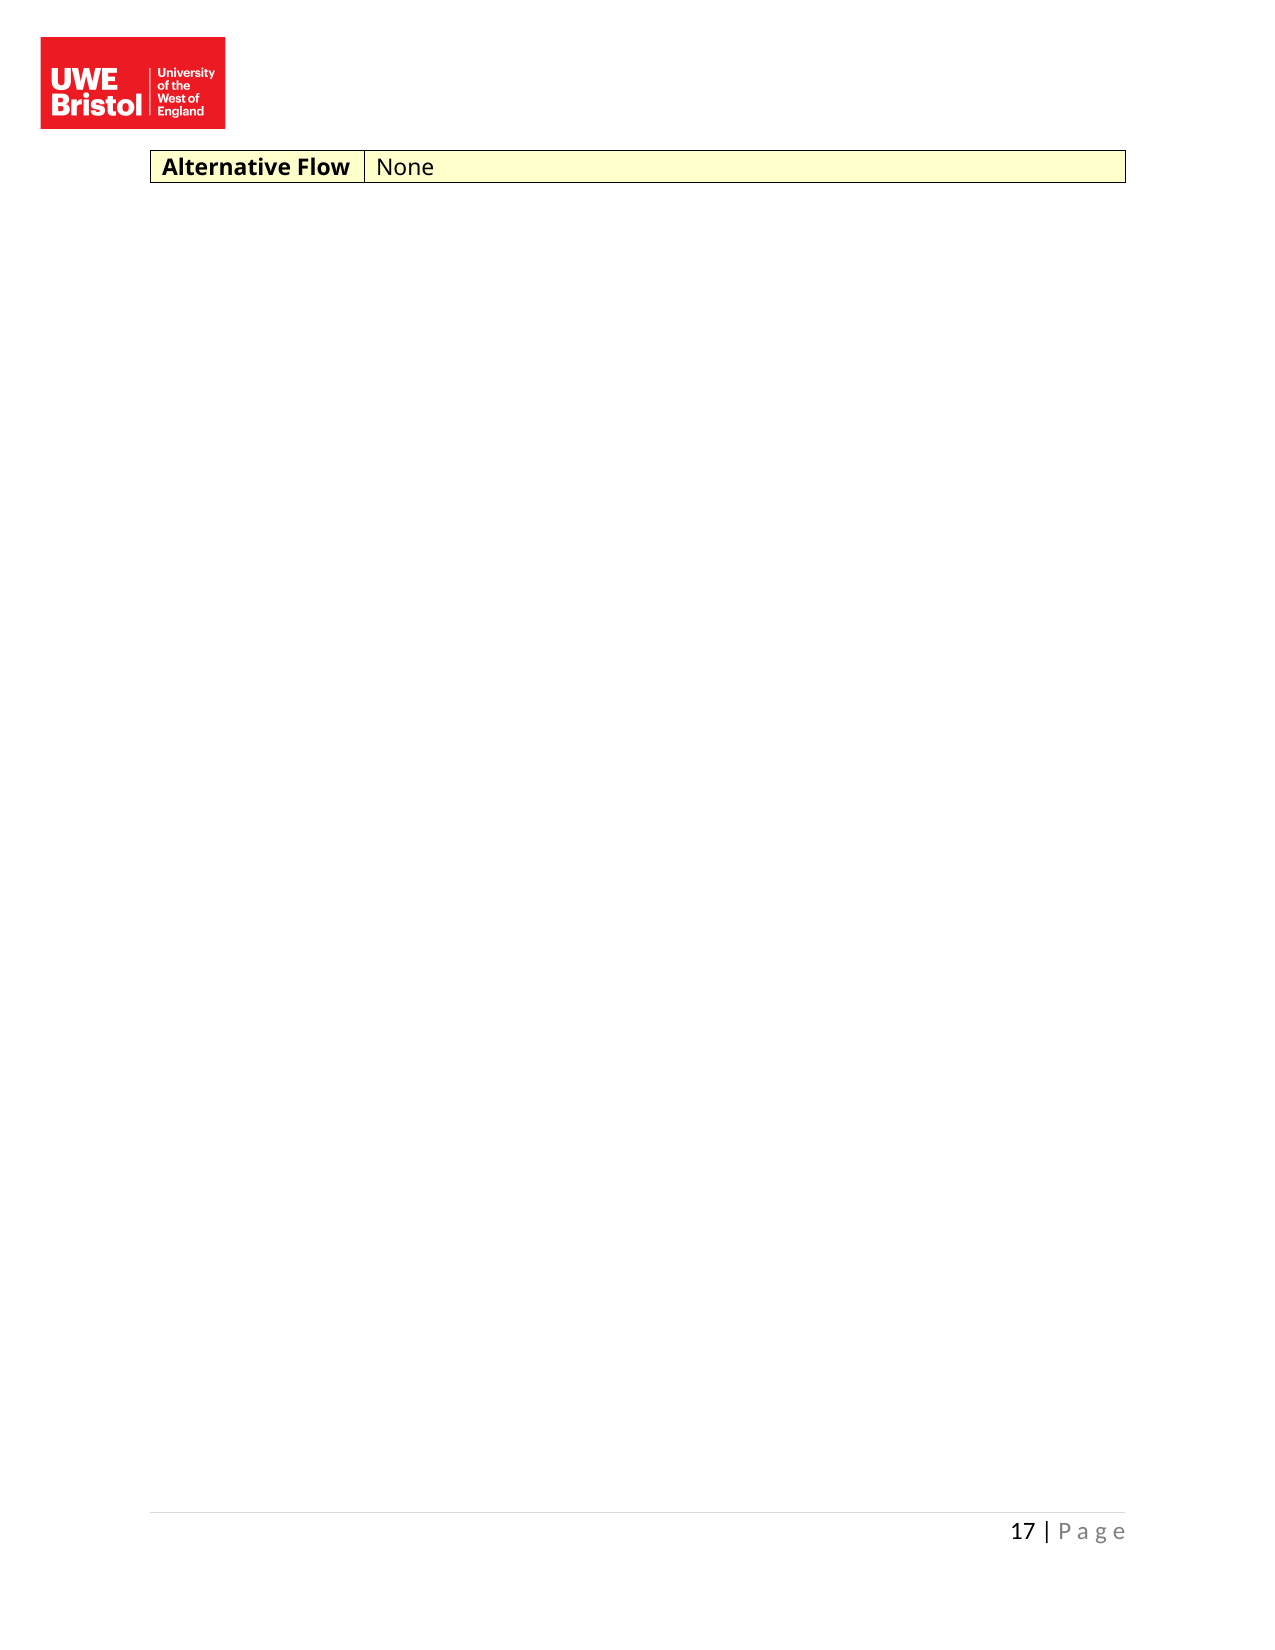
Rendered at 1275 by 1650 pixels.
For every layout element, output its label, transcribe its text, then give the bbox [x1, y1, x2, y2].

picture [40, 37, 226, 129]
table_cell None [365, 151, 1125, 182]
table_cell Alternative Flow [151, 151, 364, 182]
